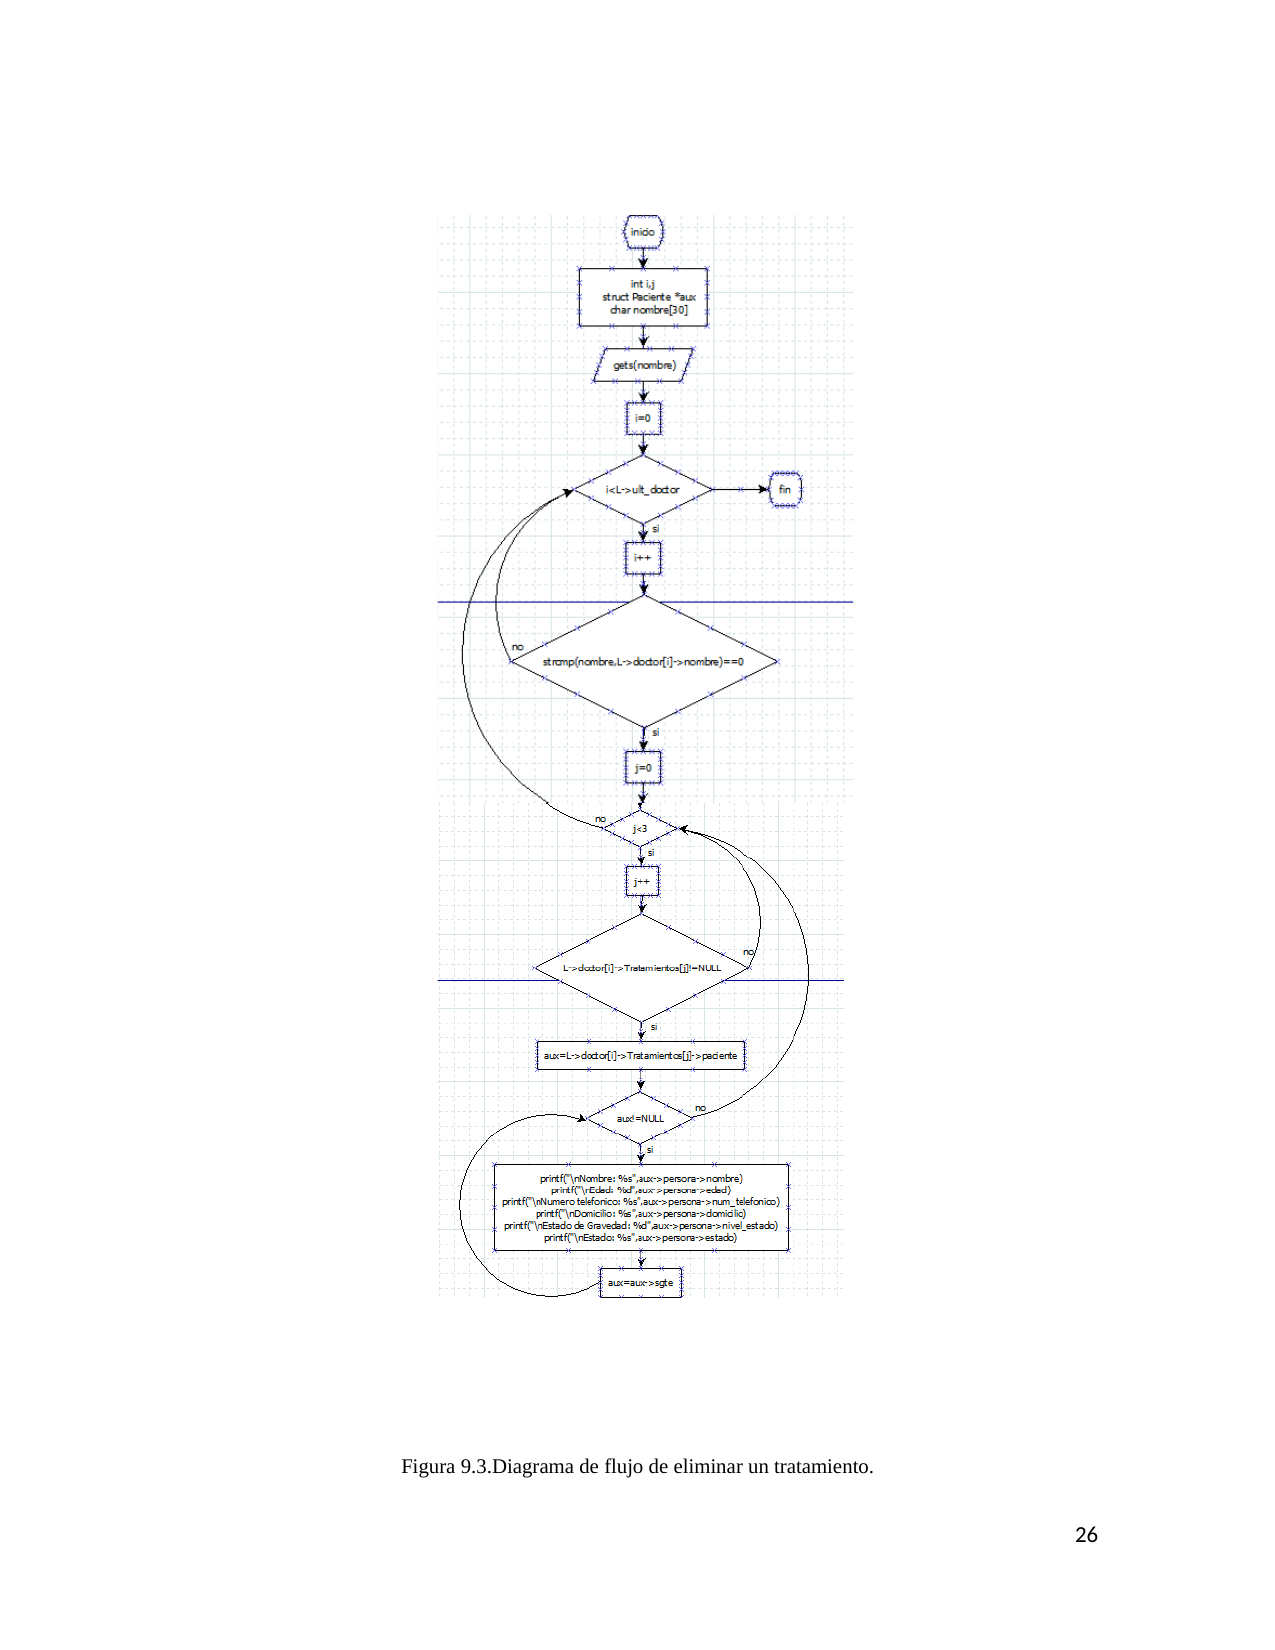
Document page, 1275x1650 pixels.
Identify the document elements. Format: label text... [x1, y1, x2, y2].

picture [437, 215, 854, 1300]
text Figura 9.3.Diagrama de flujo de eliminar un tratamiento. [177, 1454, 1098, 1478]
